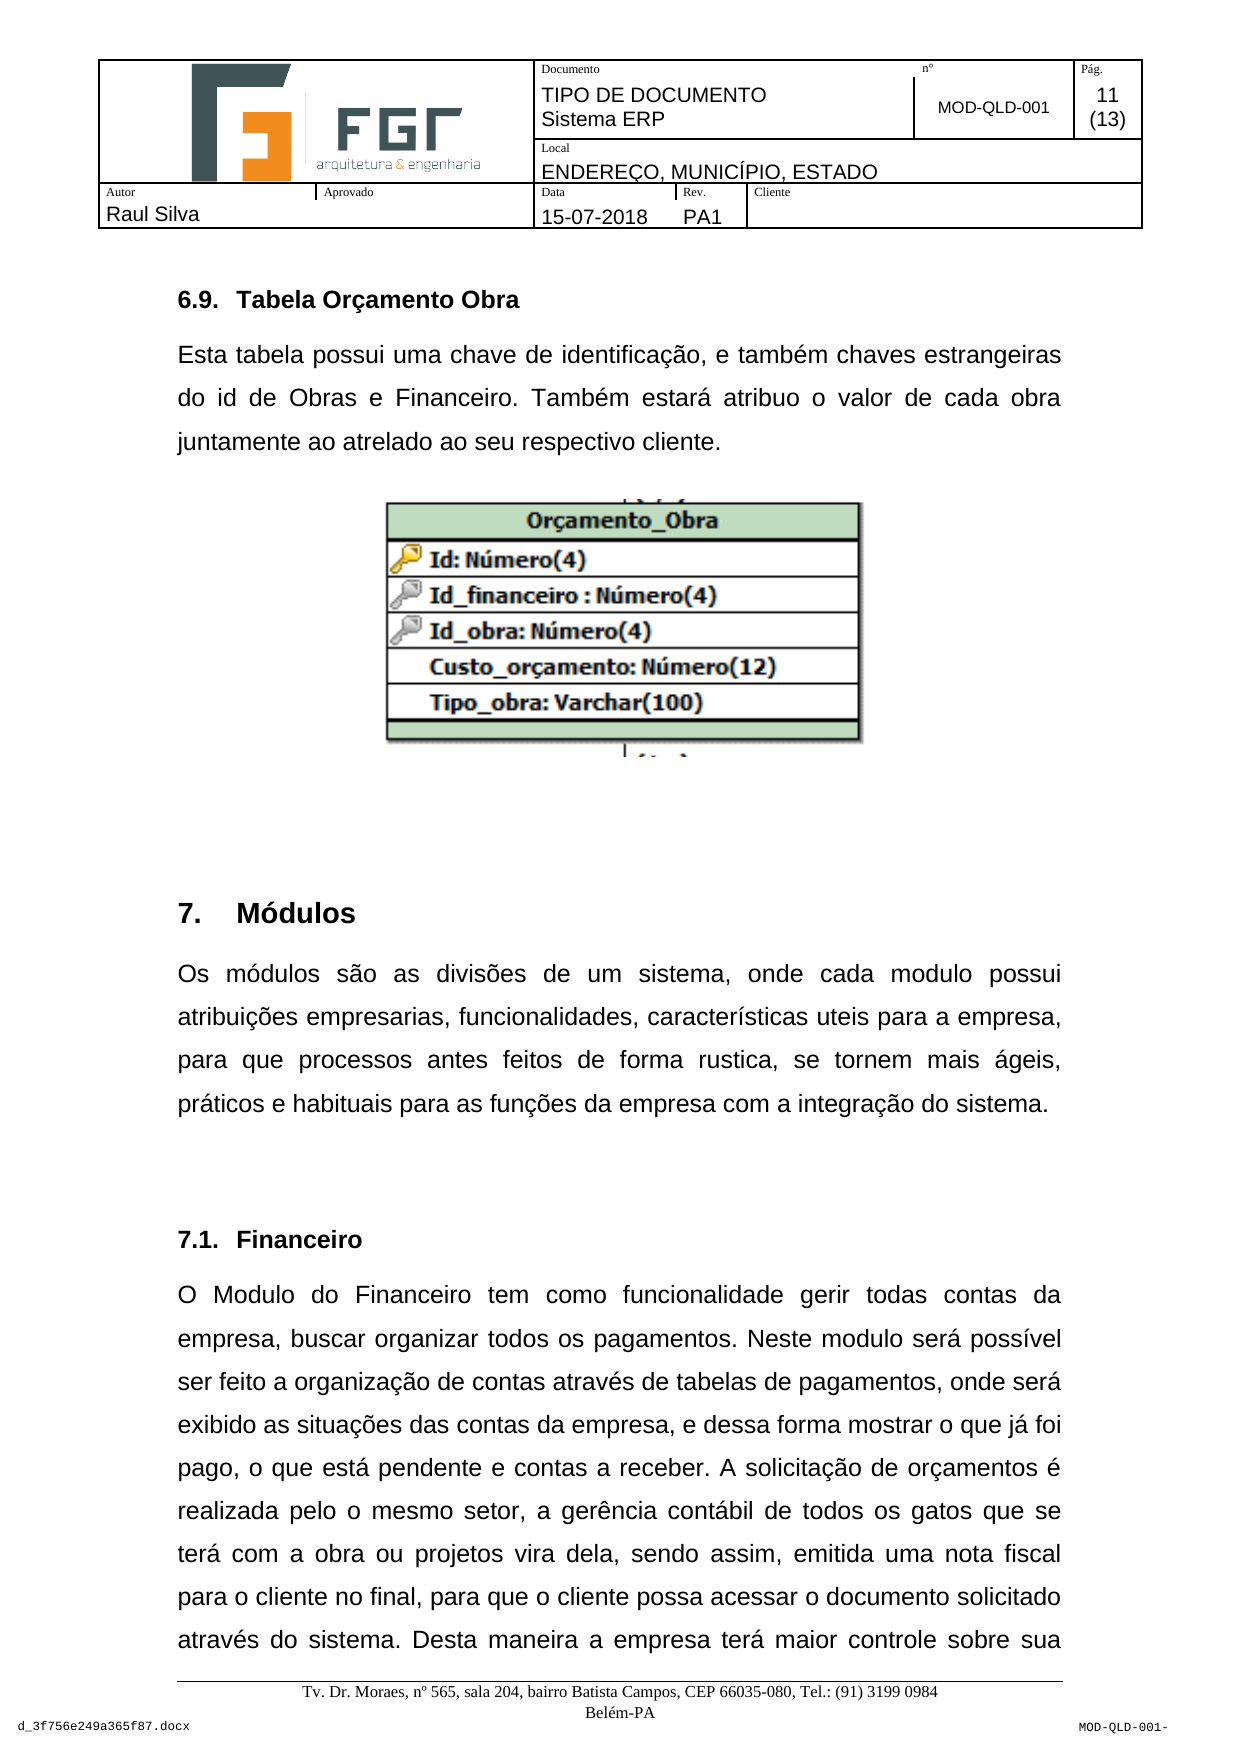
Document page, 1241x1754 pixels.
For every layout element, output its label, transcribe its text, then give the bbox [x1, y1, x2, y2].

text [177, 1281, 1063, 1654]
subtitle Módulos [177, 896, 1063, 930]
subtitle Tabela Orçamento Obra [177, 284, 1063, 313]
picture [370, 499, 870, 757]
text Esta tabela possui uma chave de identificação, e também chaves estrangeiras do id de Obras e Financeiro. Também estará atribuo o valor de cada obra juntamente ao atrelado ao seu respectivo cliente. [177, 340, 1063, 455]
text Os módulos são as divisões de um sistema, onde cada modulo possui atribuições empresarias, funcionalidades, características uteis para a empresa, para que processos antes feitos de forma rustica, se tornem mais ágeis, práticos e habituais para as funções da empresa com a integração do sistema. [177, 959, 1063, 1117]
subtitle Financeiro [177, 1225, 1063, 1254]
